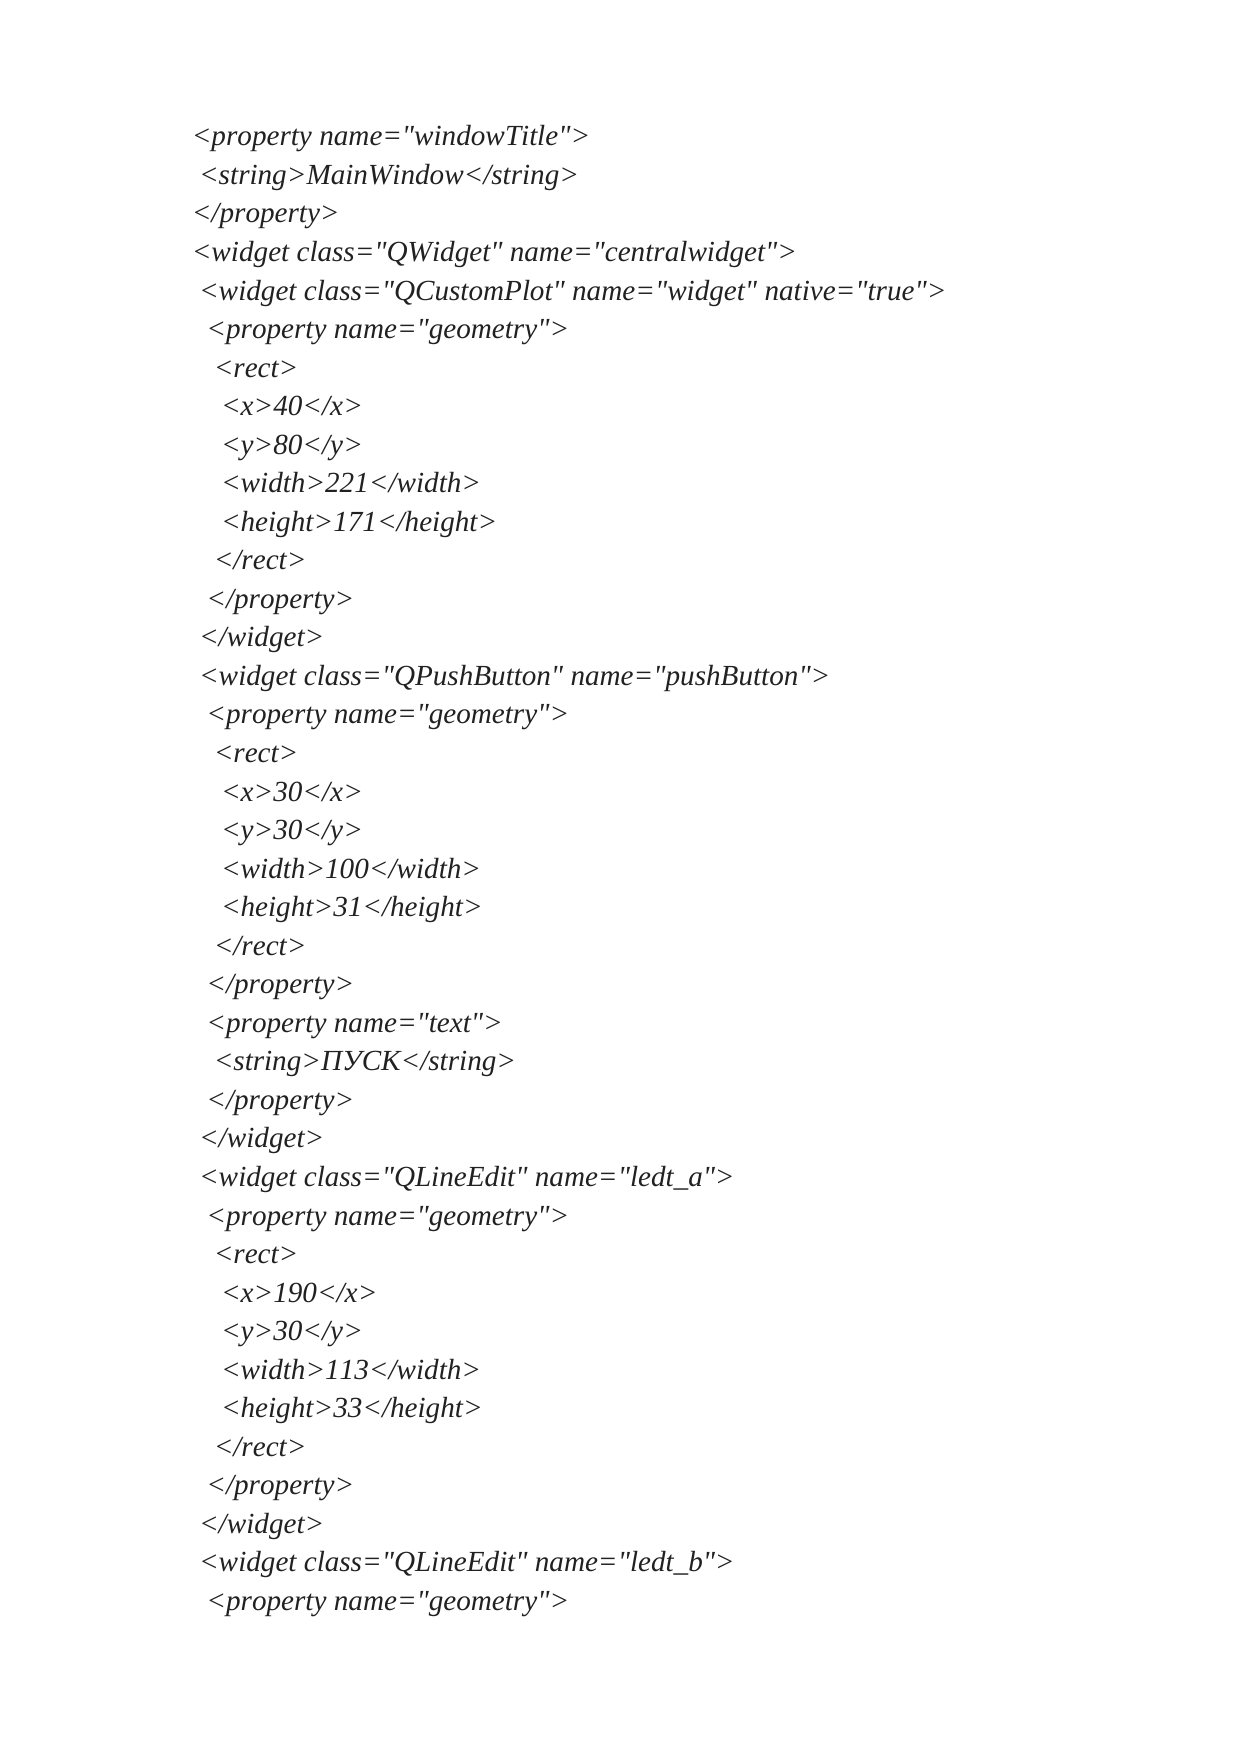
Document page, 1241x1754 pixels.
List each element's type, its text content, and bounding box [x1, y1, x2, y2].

text <y>30</y> [177, 812, 1182, 846]
text </widget> [177, 619, 1182, 653]
text <property name="geometry"> [177, 311, 1182, 345]
text <y>80</y> [177, 427, 1182, 460]
text <widget class="QCustomPlot" name="widget" native="true"> [177, 273, 1182, 306]
text <string>MainWindow</string> [177, 157, 1182, 191]
text <property name="geometry"> [177, 1583, 1182, 1617]
text <widget class="QLineEdit" name="ledt_b"> [177, 1544, 1182, 1578]
text <widget class="QPushButton" name="pushButton"> [177, 658, 1182, 692]
text </rect> [177, 928, 1182, 961]
text <property name="geometry"> [177, 697, 1182, 730]
text <height>31</height> [177, 889, 1182, 923]
text <widget class="QWidget" name="centralwidget"> [177, 234, 1182, 268]
text </widget> [177, 1121, 1182, 1154]
text <y>30</y> [177, 1313, 1182, 1347]
text <x>40</x> [177, 388, 1182, 422]
text <x>30</x> [177, 774, 1182, 807]
text </property> [177, 1467, 1182, 1501]
text <x>190</x> [177, 1275, 1182, 1308]
text </property> [177, 966, 1182, 1000]
text </property> [177, 581, 1182, 614]
text </rect> [177, 1429, 1182, 1462]
text <rect> [177, 735, 1182, 769]
text <width>100</width> [177, 851, 1182, 884]
text <widget class="QLineEdit" name="ledt_a"> [177, 1159, 1182, 1193]
text <rect> [177, 350, 1182, 383]
text </widget> [177, 1506, 1182, 1539]
text <height>171</height> [177, 504, 1182, 537]
text <rect> [177, 1236, 1182, 1270]
text <width>113</width> [177, 1352, 1182, 1385]
text </property> [177, 196, 1182, 229]
text </property> [177, 1082, 1182, 1116]
text <width>221</width> [177, 465, 1182, 499]
text <property name="geometry"> [177, 1198, 1182, 1231]
text </rect> [177, 542, 1182, 576]
text <height>33</height> [177, 1390, 1182, 1424]
text <property name="windowTitle"> [177, 118, 1182, 152]
text <property name="text"> [177, 1005, 1182, 1038]
text <string>ПУСК</string> [177, 1043, 1182, 1077]
